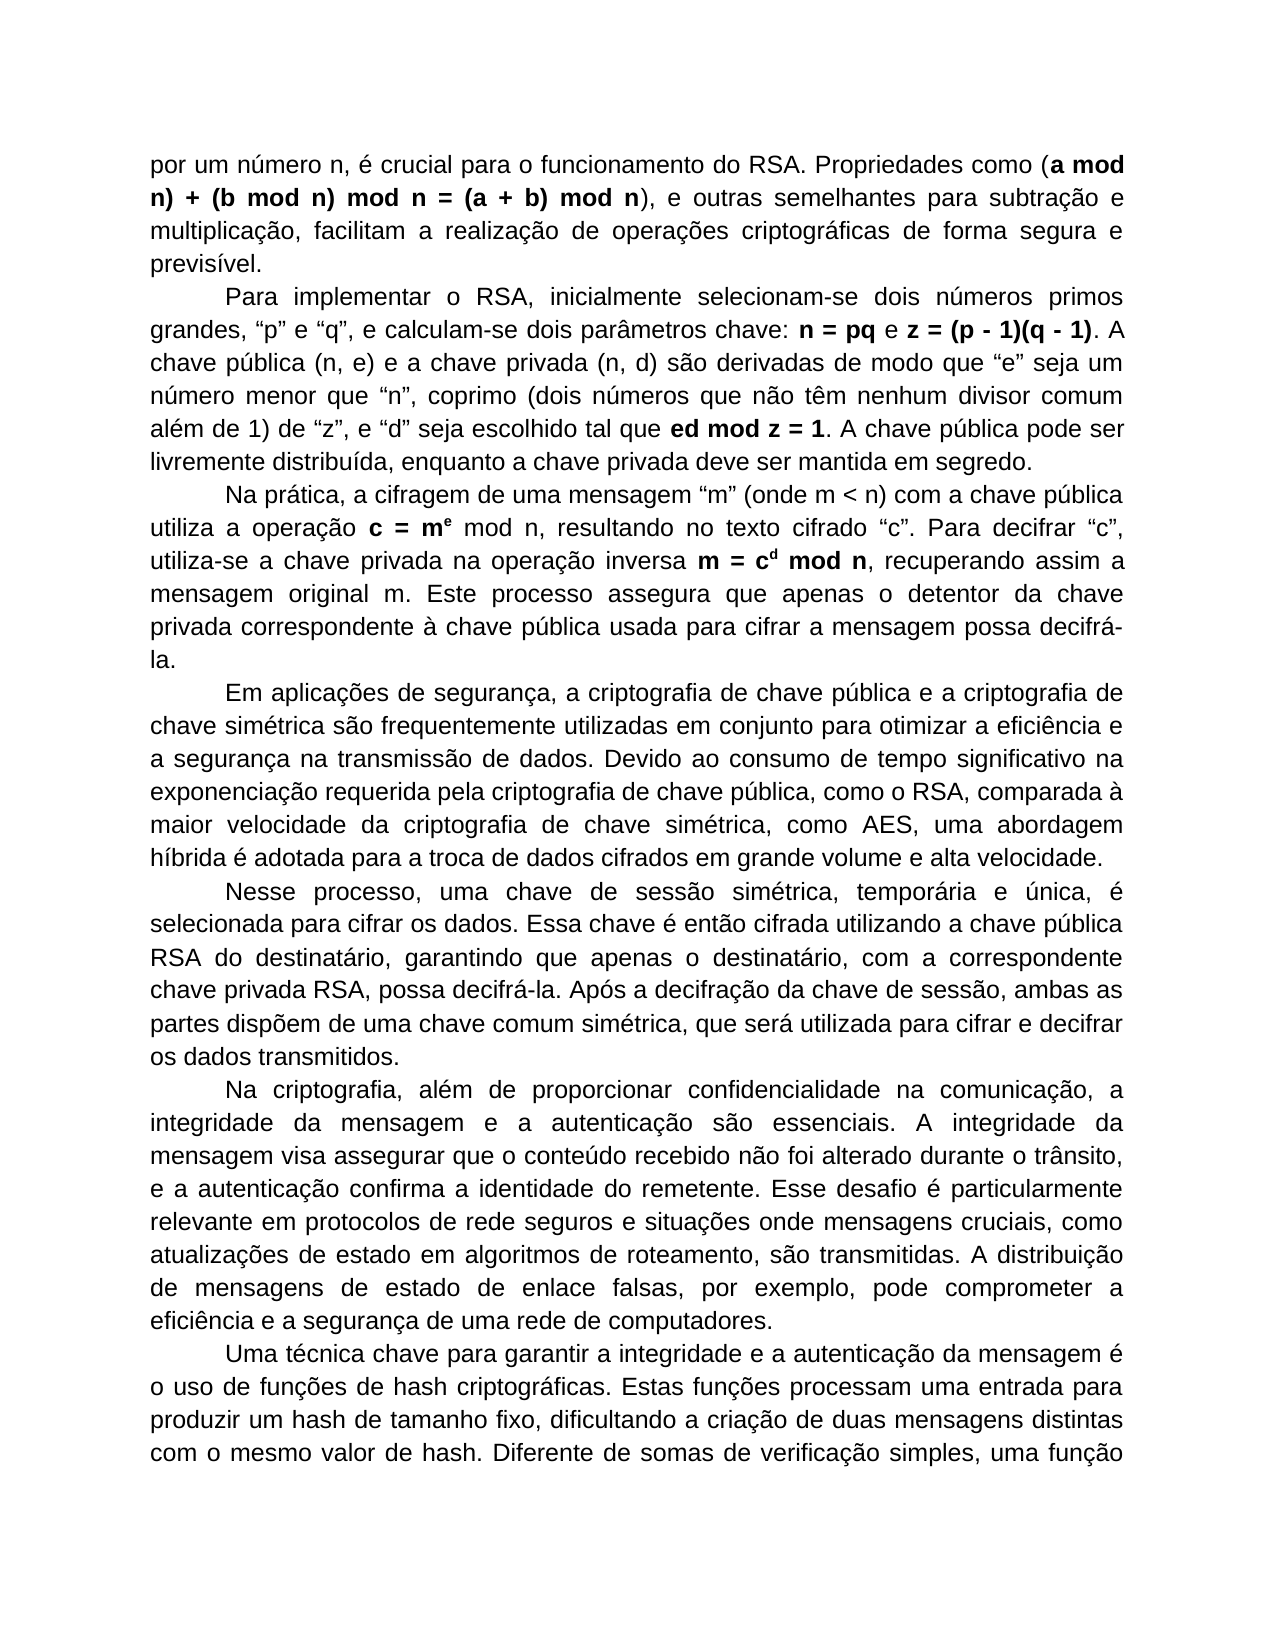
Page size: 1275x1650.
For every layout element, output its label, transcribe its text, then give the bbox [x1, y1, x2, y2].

text Na criptografia, além de proporcionar confidencialidade na comunicação, a integridade da mensagem e a autenticação são essenciais. A integridade da mensagem visa assegurar que o conteúdo recebido não foi alterado durante o trânsito, e a autenticação confirma a identidade do remetente. Esse desafio é particularmente relevante em protocolos de rede seguros e situações onde mensagens cruciais, como atualizações de estado em algoritmos de roteamento, são transmitidas. A distribuição de mensagens de estado de enlace falsas, por exemplo, pode comprometer a eficiência e a segurança de uma rede de computadores. [150, 1074, 1125, 1334]
text Nesse processo, uma chave de sessão simétrica, temporária e única, é selecionada para cifrar os dados. Essa chave é então cifrada utilizando a chave pública RSA do destinatário, garantindo que apenas o destinatário, com a correspondente chave privada RSA, possa decifrá-la. Após a decifração da chave de sessão, ambas as partes dispõem de uma chave comum simétrica, que será utilizada para cifrar e decifrar os dados transmitidos. [150, 876, 1125, 1070]
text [150, 1339, 1125, 1467]
text Na prática, a cifragem de uma mensagem “m” (onde m < n) com a chave pública utiliza a operação c = me mod n, resultando no texto cifrado “c”. Para decifrar “c”, utiliza-se a chave privada na operação inversa m = cd mod n, recuperando assim a mensagem original m. Este processo assegura que apenas o detentor da chave privada correspondente à chave pública usada para cifrar a mensagem possa decifrá-la. [150, 480, 1125, 674]
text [150, 150, 1125, 278]
text Para implementar o RSA, inicialmente selecionam-se dois números primos grandes, “p” e “q”, e calculam-se dois parâmetros chave: n = pq e z = (p - 1)(q - 1). A chave pública (n, e) e a chave privada (n, d) são derivadas de modo que “e” seja um número menor que “n”, coprimo (dois números que não têm nenhum divisor comum além de 1) de “z”, e “d” seja escolhido tal que ed mod z = 1. A chave pública pode ser livremente distribuída, enquanto a chave privada deve ser mantida em segredo. [150, 282, 1125, 476]
text Em aplicações de segurança, a criptografia de chave pública e a criptografia de chave simétrica são frequentemente utilizadas em conjunto para otimizar a eficiência e a segurança na transmissão de dados. Devido ao consumo de tempo significativo na exponenciação requerida pela criptografia de chave pública, como o RSA, comparada à maior velocidade da criptografia de chave simétrica, como AES, uma abordagem híbrida é adotada para a troca de dados cifrados em grande volume e alta velocidade. [150, 678, 1125, 872]
